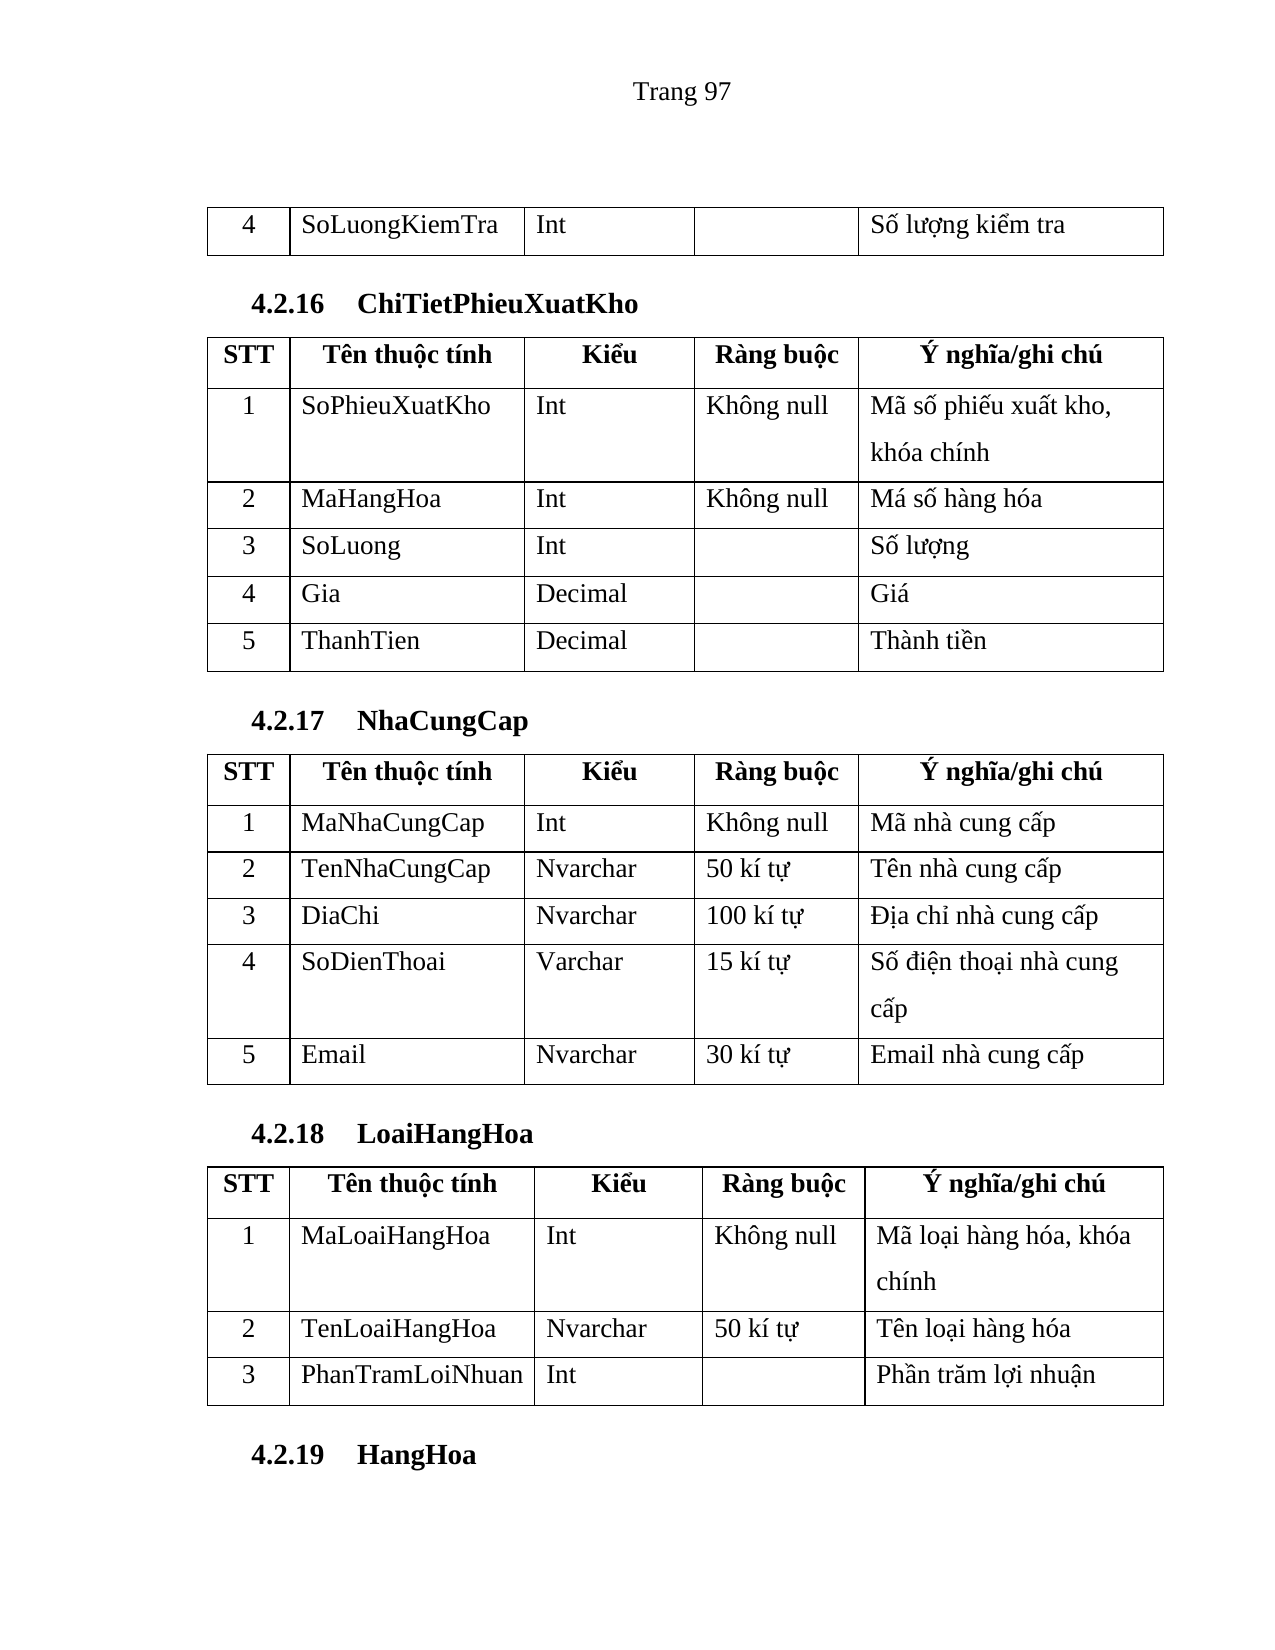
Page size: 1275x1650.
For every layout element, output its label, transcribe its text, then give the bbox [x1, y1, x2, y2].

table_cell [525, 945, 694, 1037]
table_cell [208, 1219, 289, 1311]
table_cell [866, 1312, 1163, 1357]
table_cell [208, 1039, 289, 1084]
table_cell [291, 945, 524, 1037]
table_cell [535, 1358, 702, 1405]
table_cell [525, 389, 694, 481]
list LoaiHangHoa [251, 1116, 1157, 1149]
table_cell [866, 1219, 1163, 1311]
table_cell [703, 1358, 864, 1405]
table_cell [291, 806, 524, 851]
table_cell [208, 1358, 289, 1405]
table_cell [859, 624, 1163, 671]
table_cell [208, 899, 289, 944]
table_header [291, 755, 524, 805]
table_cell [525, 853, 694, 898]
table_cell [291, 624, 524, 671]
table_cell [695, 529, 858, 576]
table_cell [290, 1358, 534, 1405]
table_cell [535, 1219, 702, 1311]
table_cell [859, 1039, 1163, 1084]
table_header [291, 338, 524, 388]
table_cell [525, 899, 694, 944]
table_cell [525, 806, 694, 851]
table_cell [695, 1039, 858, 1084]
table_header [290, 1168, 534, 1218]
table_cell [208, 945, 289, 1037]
list NhaCungCap [251, 703, 1157, 737]
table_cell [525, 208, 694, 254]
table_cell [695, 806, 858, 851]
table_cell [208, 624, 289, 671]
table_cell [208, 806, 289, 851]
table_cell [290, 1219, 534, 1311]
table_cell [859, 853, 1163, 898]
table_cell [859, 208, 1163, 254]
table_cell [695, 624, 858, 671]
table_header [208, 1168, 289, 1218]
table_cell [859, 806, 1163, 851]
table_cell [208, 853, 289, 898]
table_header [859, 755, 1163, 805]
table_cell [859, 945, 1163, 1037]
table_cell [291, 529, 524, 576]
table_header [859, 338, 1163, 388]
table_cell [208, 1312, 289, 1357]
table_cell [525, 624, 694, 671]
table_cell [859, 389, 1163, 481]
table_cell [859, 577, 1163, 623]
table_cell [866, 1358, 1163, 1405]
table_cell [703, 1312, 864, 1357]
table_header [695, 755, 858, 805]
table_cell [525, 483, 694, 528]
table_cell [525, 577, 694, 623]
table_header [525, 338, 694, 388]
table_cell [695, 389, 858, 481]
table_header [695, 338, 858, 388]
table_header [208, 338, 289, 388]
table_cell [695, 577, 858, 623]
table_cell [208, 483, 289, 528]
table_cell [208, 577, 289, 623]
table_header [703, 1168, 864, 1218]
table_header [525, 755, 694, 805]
list HangHoa [251, 1437, 1157, 1471]
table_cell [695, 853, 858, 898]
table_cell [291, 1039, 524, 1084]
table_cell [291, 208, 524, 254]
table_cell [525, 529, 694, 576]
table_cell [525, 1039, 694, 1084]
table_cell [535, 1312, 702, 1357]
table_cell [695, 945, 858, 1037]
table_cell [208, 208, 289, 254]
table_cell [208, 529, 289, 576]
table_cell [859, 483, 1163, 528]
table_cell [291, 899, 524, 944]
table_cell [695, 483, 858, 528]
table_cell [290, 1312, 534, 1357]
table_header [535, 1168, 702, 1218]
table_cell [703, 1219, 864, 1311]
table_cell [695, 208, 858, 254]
list ChiTietPhieuXuatKho [251, 287, 1157, 320]
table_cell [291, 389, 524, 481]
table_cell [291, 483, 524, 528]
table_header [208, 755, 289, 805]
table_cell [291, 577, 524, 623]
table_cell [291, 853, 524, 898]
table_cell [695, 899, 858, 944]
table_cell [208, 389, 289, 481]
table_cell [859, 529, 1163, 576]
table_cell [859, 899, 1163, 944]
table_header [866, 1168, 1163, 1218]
